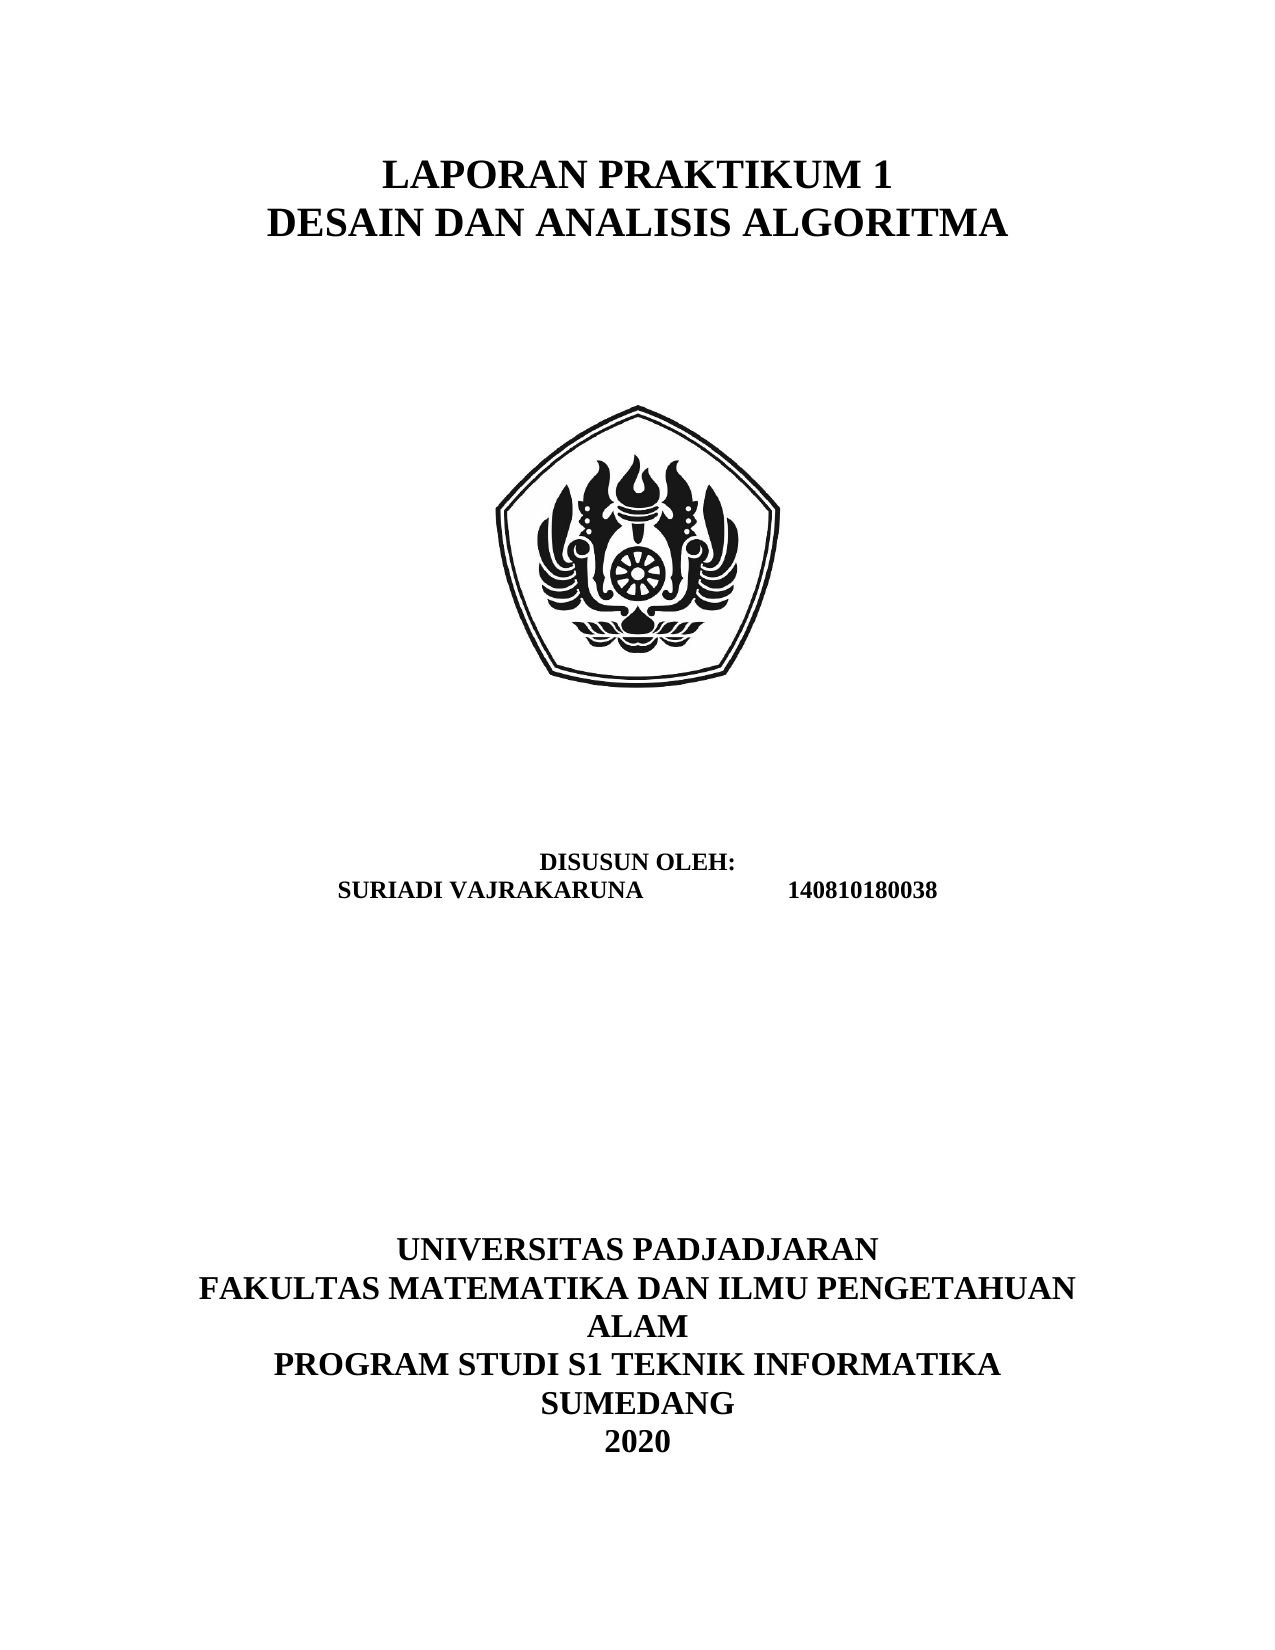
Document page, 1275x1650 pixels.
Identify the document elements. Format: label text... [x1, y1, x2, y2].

text 2020 [150, 1421, 1125, 1459]
picture [472, 381, 803, 711]
text LAPORAN PRAKTIKUM 1 [150, 150, 1125, 198]
text FAKULTAS MATEMATIKA DAN ILMU PENGETAHUAN ALAM [150, 1268, 1125, 1344]
text DISUSUN OLEH: [150, 847, 1125, 875]
text UNIVERSITAS PADJADJARAN [150, 1229, 1125, 1268]
text DESAIN DAN ANALISIS ALGORITMA [150, 198, 1125, 246]
text SUMEDANG [150, 1383, 1125, 1421]
text SURIADI VAJRAKARUNA 140810180038 [150, 875, 1125, 904]
text PROGRAM STUDI S1 TEKNIK INFORMATIKA [150, 1344, 1125, 1383]
